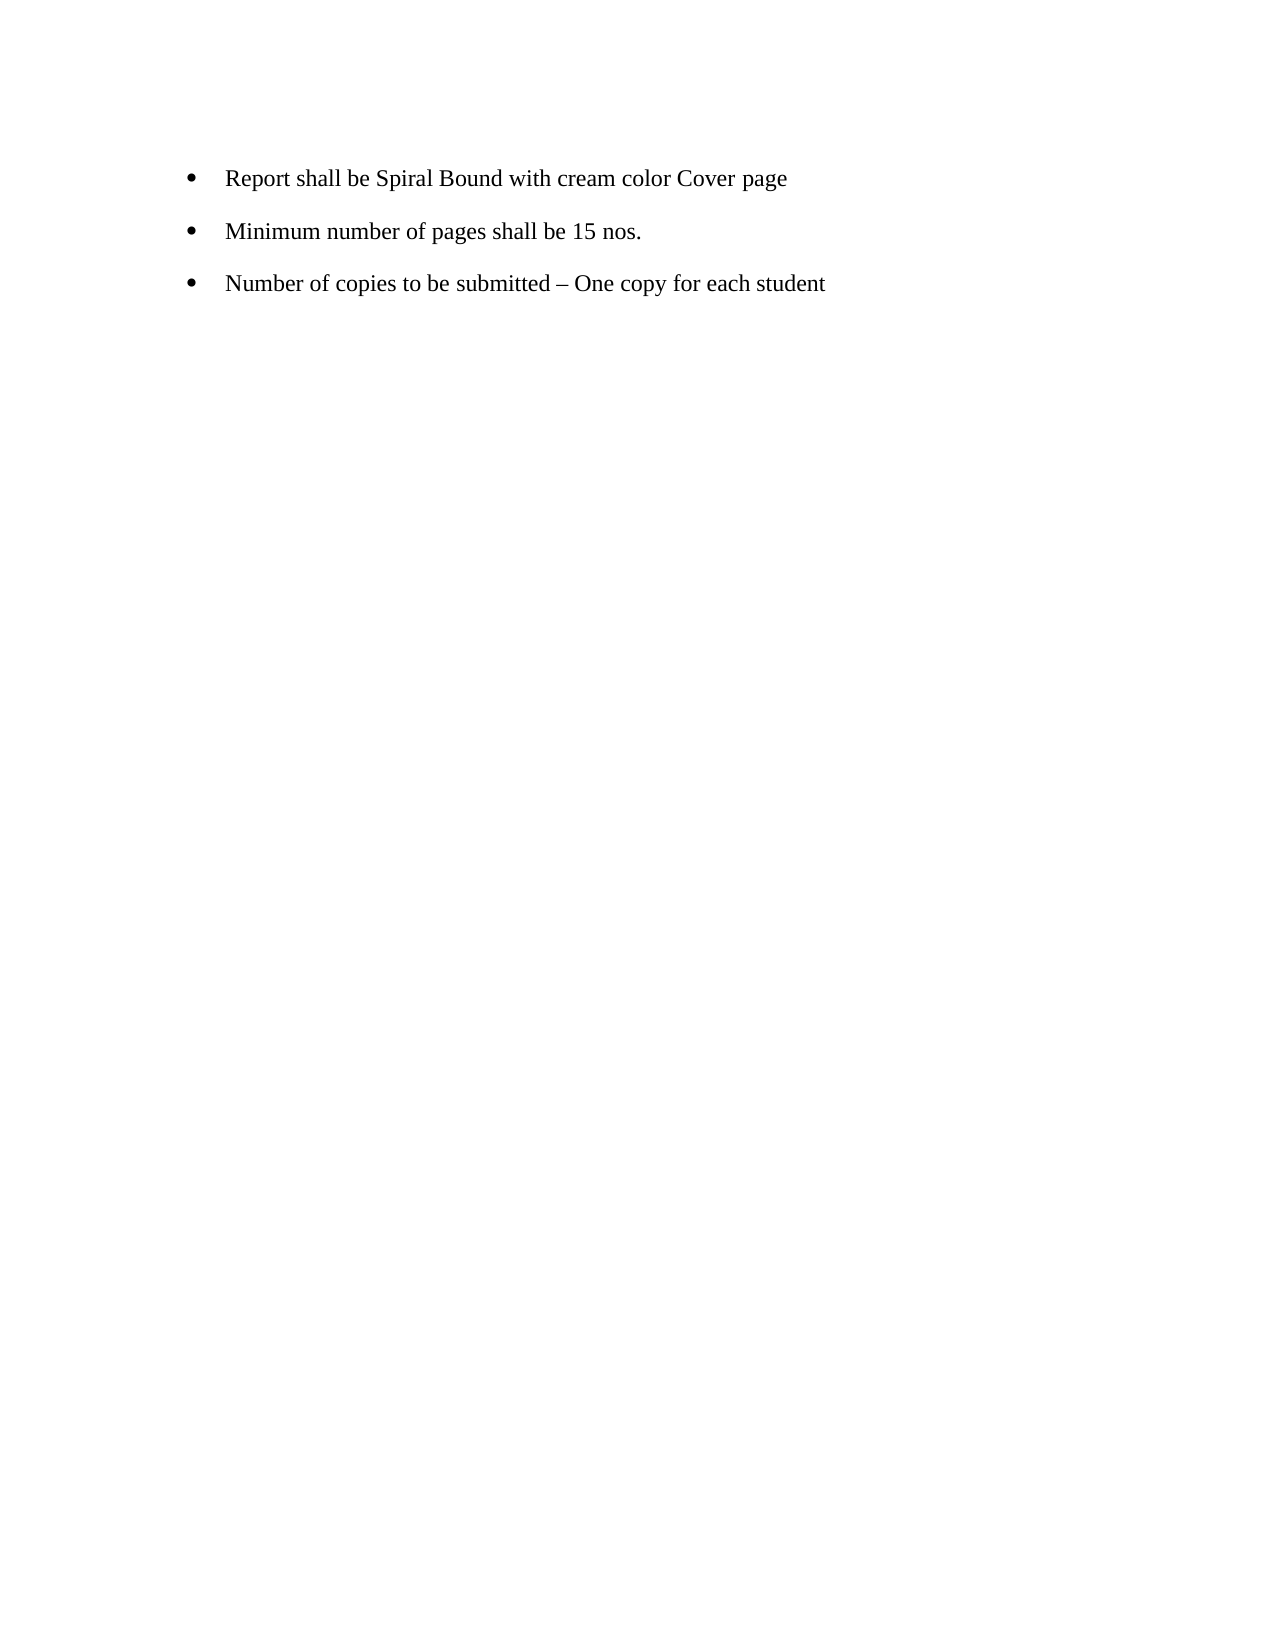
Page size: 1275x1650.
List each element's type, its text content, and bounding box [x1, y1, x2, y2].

list Minimum number of pages shall be 15 nos. [187, 217, 1133, 244]
list Report shall be Spiral Bound with cream color Cover page [187, 164, 1133, 192]
list Number of copies to be submitted – One copy for each student [187, 269, 1133, 296]
